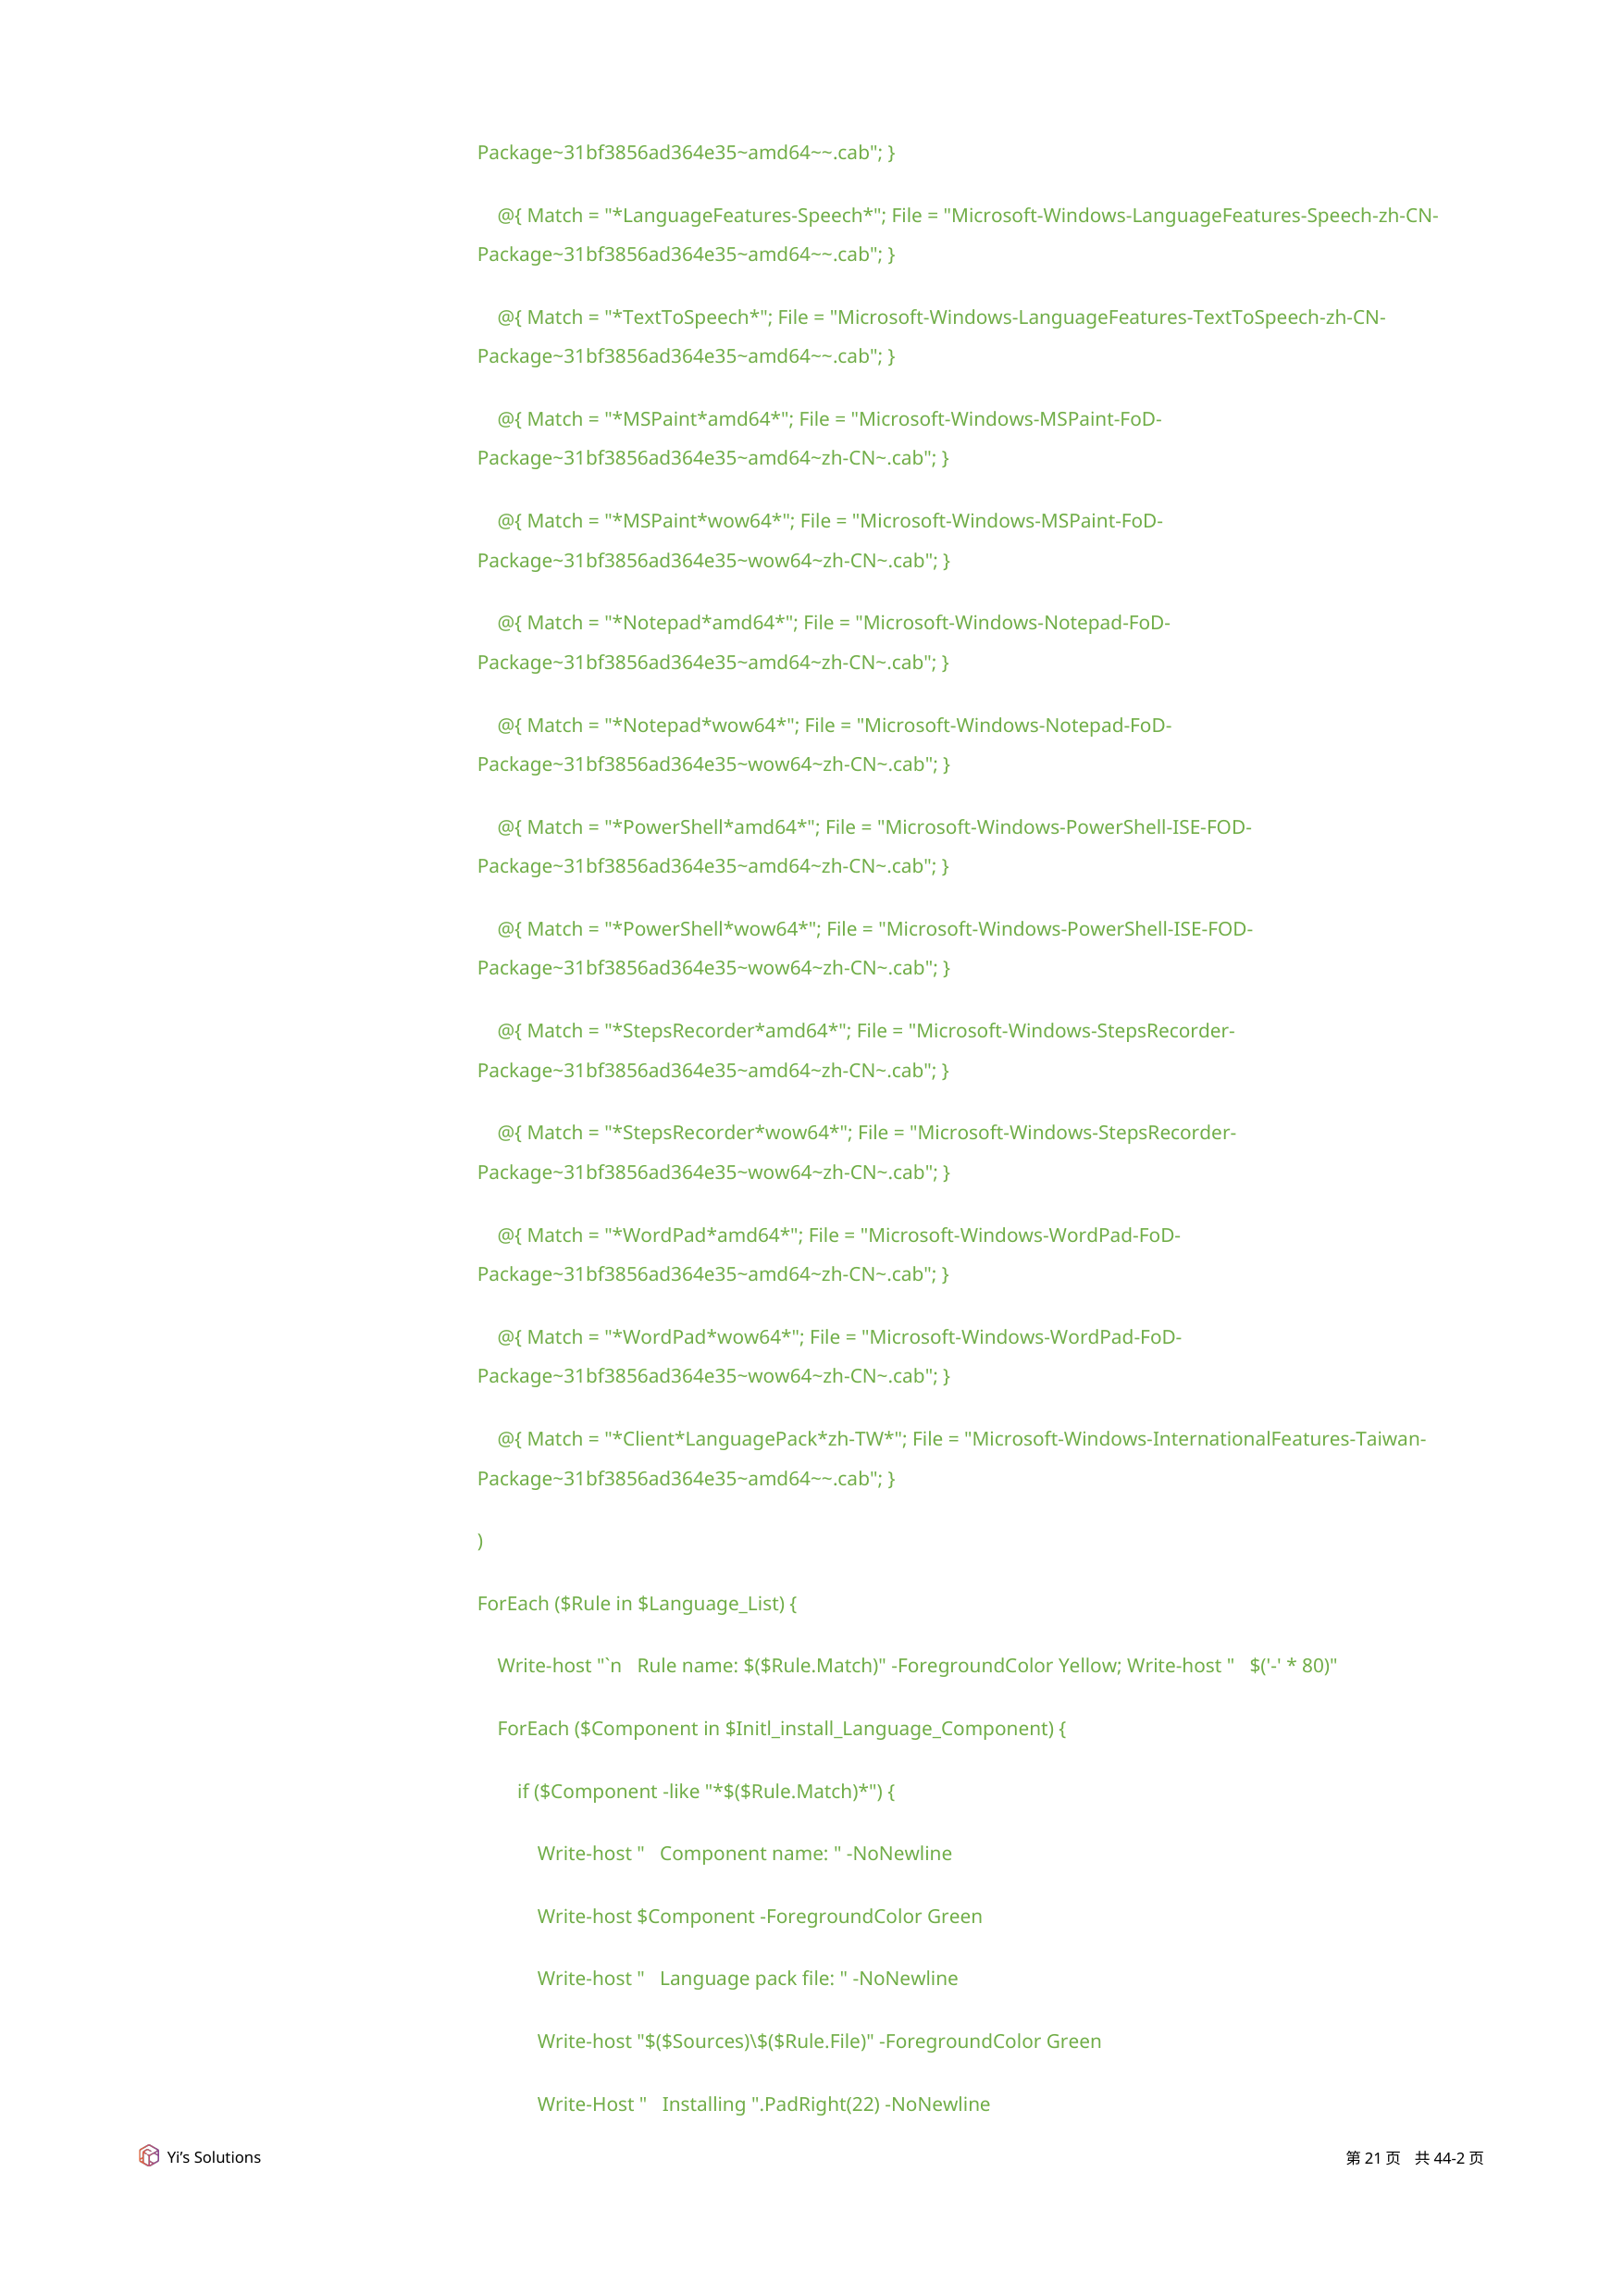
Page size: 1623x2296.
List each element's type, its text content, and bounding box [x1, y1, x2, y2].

text Write-host $Component -ForegroundColor Green [477, 1903, 1484, 1929]
text @{ Match = "*StepsRecorder*amd64*"; File = "Microsoft-Windows-StepsRecorder-Package~31bf3856ad364e35~amd64~zh-CN~.cab"; } [477, 1017, 1484, 1083]
text @{ Match = "*MSPaint*wow64*"; File = "Microsoft-Windows-MSPaint-FoD-Package~31bf3856ad364e35~wow64~zh-CN~.cab"; } [477, 507, 1484, 573]
text @{ Match = "*PowerShell*amd64*"; File = "Microsoft-Windows-PowerShell-ISE-FOD-Package~31bf3856ad364e35~amd64~zh-CN~.cab"; } [477, 813, 1484, 879]
text Write-host " Component name: " -NoNewline [477, 1840, 1484, 1867]
picture [139, 2144, 159, 2166]
text Write-host "$($Sources)\$($Rule.File)" -ForegroundColor Green [477, 2028, 1484, 2054]
text @{ Match = "*WordPad*amd64*"; File = "Microsoft-Windows-WordPad-FoD-Package~31bf3856ad364e35~amd64~zh-CN~.cab"; } [477, 1222, 1484, 1287]
text @{ Match = "*StepsRecorder*wow64*"; File = "Microsoft-Windows-StepsRecorder-Package~31bf3856ad364e35~wow64~zh-CN~.cab"; } [477, 1119, 1484, 1185]
text @{ Match = "*Notepad*wow64*"; File = "Microsoft-Windows-Notepad-FoD-Package~31bf3856ad364e35~wow64~zh-CN~.cab"; } [477, 712, 1484, 777]
text @{ Match = "*LanguageFeatures-Speech*"; File = "Microsoft-Windows-LanguageFeatures-Speech-zh-CN-Package~31bf3856ad364e35~amd64~~.cab"; } [477, 202, 1484, 267]
text @{ Match = "*WordPad*wow64*"; File = "Microsoft-Windows-WordPad-FoD-Package~31bf3856ad364e35~wow64~zh-CN~.cab"; } [477, 1323, 1484, 1389]
text ForEach ($Rule in $Language_List) { [477, 1590, 1484, 1616]
text ForEach ($Component in $Initl_install_Language_Component) { [477, 1715, 1484, 1742]
text @{ Match = "*PowerShell*wow64*"; File = "Microsoft-Windows-PowerShell-ISE-FOD-Package~31bf3856ad364e35~wow64~zh-CN~.cab"; } [477, 915, 1484, 981]
text Write-host "`n Rule name: $($Rule.Match)" -ForegroundColor Yellow; Write-host " $('-' * 80)" [477, 1653, 1484, 1679]
text @{ Match = "*Notepad*amd64*"; File = "Microsoft-Windows-Notepad-FoD-Package~31bf3856ad364e35~amd64~zh-CN~.cab"; } [477, 609, 1484, 675]
text if ($Component -like "*$($Rule.Match)*") { [477, 1778, 1484, 1804]
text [477, 139, 1484, 165]
text @{ Match = "*TextToSpeech*"; File = "Microsoft-Windows-LanguageFeatures-TextToSpeech-zh-CN-Package~31bf3856ad364e35~amd64~~.cab"; } [477, 304, 1484, 369]
text Write-host " Language pack file: " -NoNewline [477, 1965, 1484, 1992]
text ) [477, 1527, 1484, 1554]
text @{ Match = "*Client*LanguagePack*zh-TW*"; File = "Microsoft-Windows-InternationalFeatures-Taiwan-Package~31bf3856ad364e35~amd64~~.cab"; } [477, 1425, 1484, 1491]
text @{ Match = "*MSPaint*amd64*"; File = "Microsoft-Windows-MSPaint-FoD-Package~31bf3856ad364e35~amd64~zh-CN~.cab"; } [477, 405, 1484, 471]
text Write-Host " Installing ".PadRight(22) -NoNewline [477, 2091, 1484, 2116]
